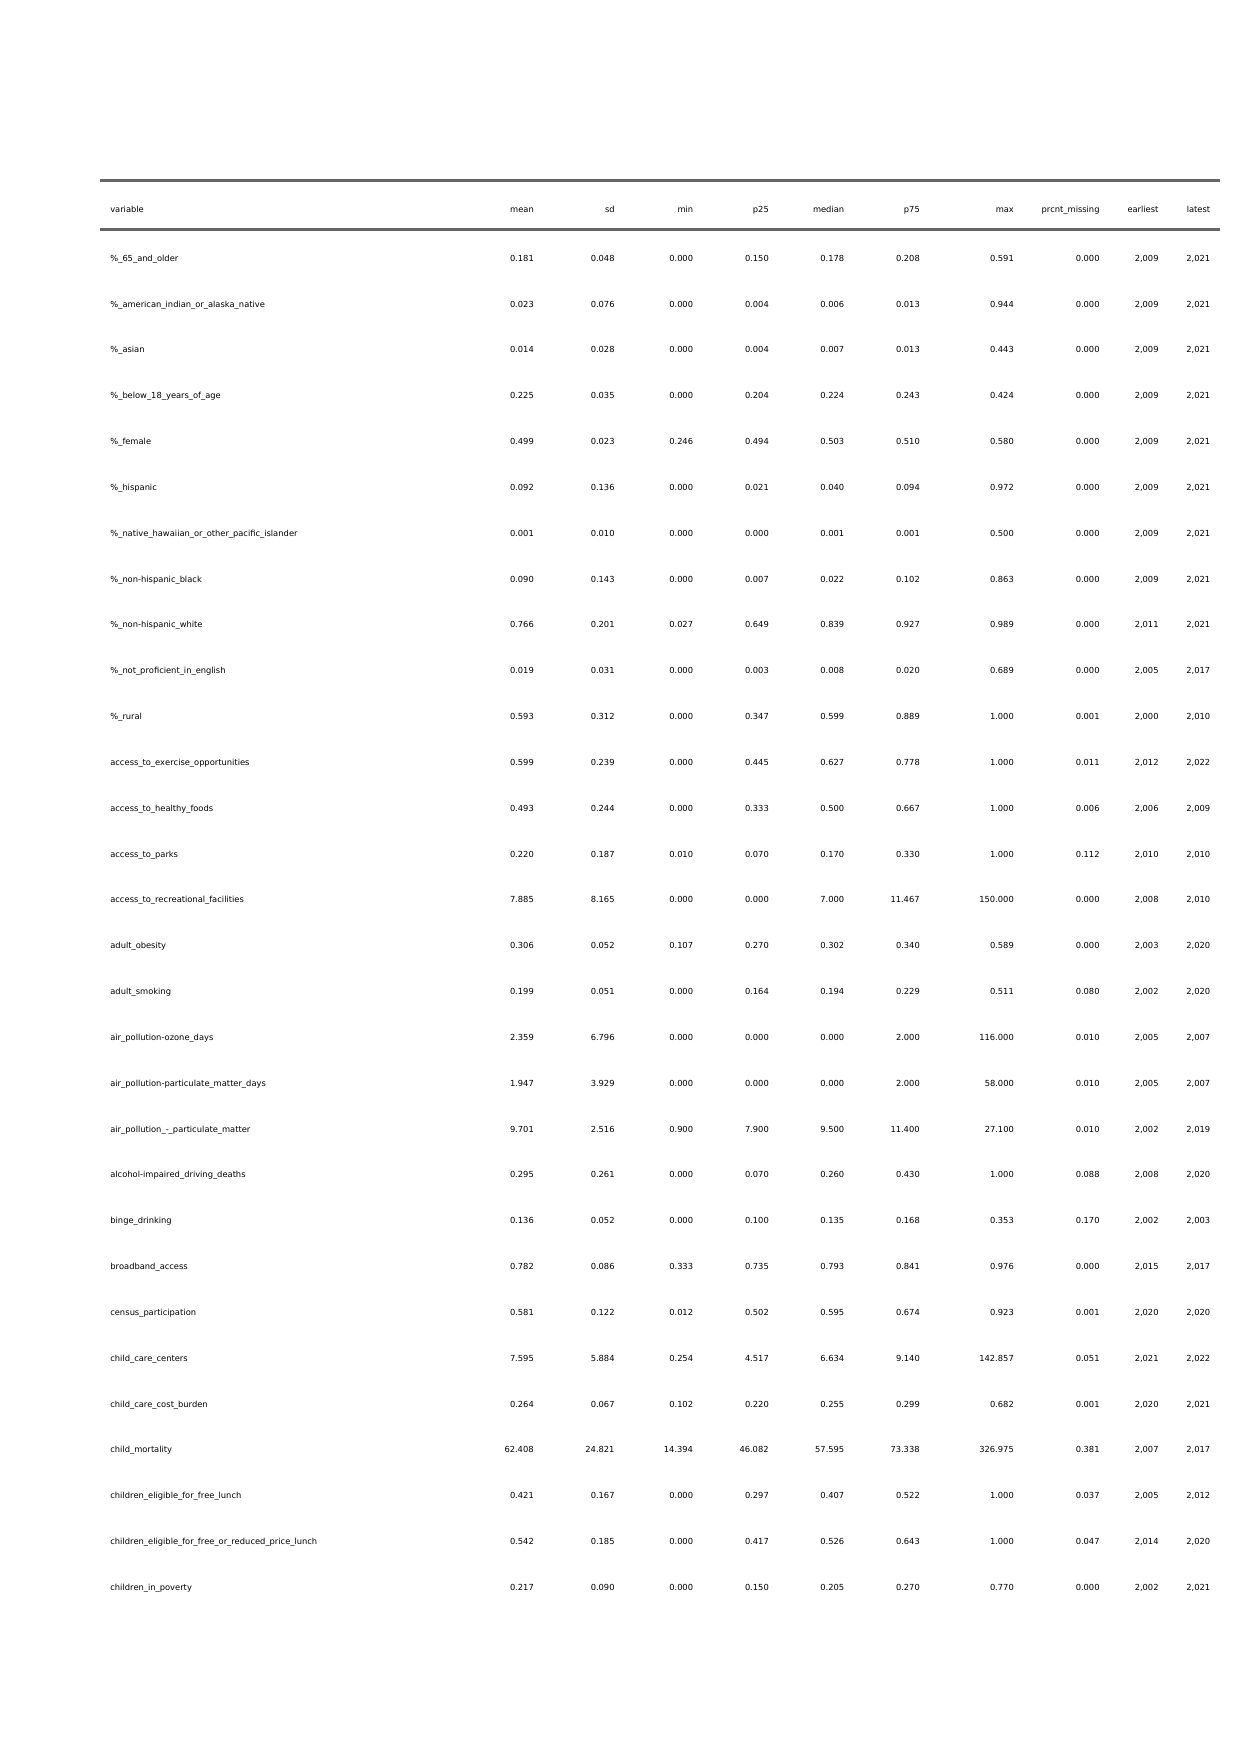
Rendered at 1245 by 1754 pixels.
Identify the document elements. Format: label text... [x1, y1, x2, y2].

table_cell 2,007 [1169, 1056, 1220, 1102]
table_cell 0.070 [703, 1148, 779, 1193]
table_header sd [544, 182, 625, 228]
table_cell 0.086 [544, 1239, 625, 1285]
table_header min [625, 182, 703, 228]
table_cell 0.000 [625, 323, 703, 368]
table_cell 0.076 [544, 277, 625, 322]
table_cell 2,008 [1110, 1148, 1169, 1193]
table_cell 0.080 [1024, 964, 1110, 1010]
table_cell 9.140 [854, 1331, 930, 1377]
table_cell %_american_indian_or_alaska_native [100, 277, 463, 322]
table_cell 0.674 [854, 1285, 930, 1331]
table_cell access_to_parks [100, 827, 463, 872]
table_cell 0.004 [703, 277, 779, 322]
table_cell 0.000 [625, 1468, 703, 1514]
table_cell 2,012 [1169, 1468, 1220, 1514]
table_cell 0.168 [854, 1193, 930, 1239]
table_cell 2,021 [1110, 1331, 1169, 1377]
table_cell 0.649 [703, 598, 779, 643]
table_cell 0.023 [544, 414, 625, 460]
table_cell 2.000 [854, 1056, 930, 1102]
table_cell 0.122 [544, 1285, 625, 1331]
table_cell 2,002 [1110, 964, 1169, 1010]
table_cell 4.517 [703, 1331, 779, 1377]
table_cell 2,017 [1169, 1239, 1220, 1285]
table_cell %_rural [100, 689, 463, 735]
table_cell 0.299 [854, 1377, 930, 1422]
table_cell 0.048 [544, 231, 625, 277]
table_cell 2,005 [1110, 643, 1169, 689]
table_cell 0.164 [703, 964, 779, 1010]
table_cell 0.006 [779, 277, 854, 322]
table_cell 1.000 [930, 827, 1024, 872]
table_cell 2,002 [1110, 1102, 1169, 1147]
table_cell 0.011 [1024, 735, 1110, 781]
table_cell broadband_access [100, 1239, 463, 1285]
table_cell 2,007 [1169, 1010, 1220, 1056]
table_cell 6.634 [779, 1331, 854, 1377]
table_cell 0.208 [854, 231, 930, 277]
table_cell 0.181 [463, 231, 544, 277]
table_cell 0.445 [703, 735, 779, 781]
table_cell 0.090 [463, 552, 544, 597]
table_cell 0.381 [1024, 1423, 1110, 1468]
table_cell 0.000 [1024, 414, 1110, 460]
table_cell 0.766 [463, 598, 544, 643]
table_cell 0.178 [779, 231, 854, 277]
table_cell 7.885 [463, 873, 544, 918]
table_cell 0.000 [625, 735, 703, 781]
table_cell 2,005 [1110, 1056, 1169, 1102]
table_cell 58.000 [930, 1056, 1024, 1102]
table_cell 6.796 [544, 1010, 625, 1056]
table_cell 0.205 [779, 1560, 854, 1596]
table_cell 0.417 [703, 1514, 779, 1560]
table_cell 2.359 [463, 1010, 544, 1056]
table_cell 0.150 [703, 1560, 779, 1596]
table_header latest [1169, 182, 1220, 228]
table_cell 0.312 [544, 689, 625, 735]
table_cell 0.333 [703, 781, 779, 827]
table_cell 5.884 [544, 1331, 625, 1377]
table_cell 0.150 [703, 231, 779, 277]
table_cell 0.051 [544, 964, 625, 1010]
table_cell %_native_hawaiian_or_other_pacific_islander [100, 506, 463, 552]
table_cell 0.889 [854, 689, 930, 735]
table_cell 0.204 [703, 368, 779, 414]
table_header max [930, 182, 1024, 228]
table_cell 0.225 [463, 368, 544, 414]
table_cell 116.000 [930, 1010, 1024, 1056]
table_cell 0.297 [703, 1468, 779, 1514]
table_cell %_65_and_older [100, 231, 463, 277]
table_cell 24.821 [544, 1423, 625, 1468]
table_cell 2,017 [1169, 1423, 1220, 1468]
table_cell 0.008 [779, 643, 854, 689]
table_cell 0.000 [625, 460, 703, 506]
table_cell 0.107 [625, 918, 703, 964]
table_cell 0.201 [544, 598, 625, 643]
table_cell child_mortality [100, 1423, 463, 1468]
table_cell access_to_recreational_facilities [100, 873, 463, 918]
table_cell 0.037 [1024, 1468, 1110, 1514]
table_cell 0.593 [463, 689, 544, 735]
table_cell 0.000 [625, 781, 703, 827]
table_cell 0.021 [703, 460, 779, 506]
table_cell 0.019 [463, 643, 544, 689]
table_cell 0.136 [463, 1193, 544, 1239]
table_cell 2,021 [1169, 231, 1220, 277]
table_cell 0.092 [463, 460, 544, 506]
table_cell 0.989 [930, 598, 1024, 643]
table_cell 0.220 [703, 1377, 779, 1422]
table_cell air_pollution-ozone_days [100, 1010, 463, 1056]
table_cell 2,009 [1110, 460, 1169, 506]
table_cell 0.000 [625, 1560, 703, 1596]
table_cell 0.112 [1024, 827, 1110, 872]
table_cell 2,009 [1110, 323, 1169, 368]
table_header variable [100, 182, 463, 228]
table_cell 0.793 [779, 1239, 854, 1285]
table_cell 0.000 [625, 552, 703, 597]
table_cell 0.031 [544, 643, 625, 689]
table_cell 0.430 [854, 1148, 930, 1193]
table_cell 0.035 [544, 368, 625, 414]
table_cell 0.006 [1024, 781, 1110, 827]
table_cell 0.217 [463, 1560, 544, 1596]
table_cell 0.051 [1024, 1331, 1110, 1377]
table_cell 0.010 [1024, 1010, 1110, 1056]
table_cell alcohol-impaired_driving_deaths [100, 1148, 463, 1193]
table_cell 2,019 [1169, 1102, 1220, 1147]
table_cell 0.040 [779, 460, 854, 506]
table_cell 7.595 [463, 1331, 544, 1377]
table_cell 0.167 [544, 1468, 625, 1514]
table_cell 0.187 [544, 827, 625, 872]
table_cell child_care_centers [100, 1331, 463, 1377]
table_cell 0.001 [1024, 1285, 1110, 1331]
table_cell 2.516 [544, 1102, 625, 1147]
table_cell 2,005 [1110, 1468, 1169, 1514]
table_cell 1.000 [930, 735, 1024, 781]
table_cell 0.522 [854, 1468, 930, 1514]
table_cell 0.220 [463, 827, 544, 872]
table_cell 7.000 [779, 873, 854, 918]
table_cell 0.000 [625, 277, 703, 322]
table_cell 2,002 [1110, 1193, 1169, 1239]
table_cell 0.000 [703, 1010, 779, 1056]
table_cell 2,009 [1110, 368, 1169, 414]
table_cell 0.000 [703, 1056, 779, 1102]
table_header p75 [854, 182, 930, 228]
table_cell 2,022 [1169, 735, 1220, 781]
table_cell 0.944 [930, 277, 1024, 322]
table_cell child_care_cost_burden [100, 1377, 463, 1422]
table_cell %_asian [100, 323, 463, 368]
table_cell 0.735 [703, 1239, 779, 1285]
table_cell 0.246 [625, 414, 703, 460]
table_cell 0.244 [544, 781, 625, 827]
table_cell 0.407 [779, 1468, 854, 1514]
table_cell 0.001 [1024, 1377, 1110, 1422]
table_cell 0.643 [854, 1514, 930, 1560]
table_header median [779, 182, 854, 228]
table_cell 0.067 [544, 1377, 625, 1422]
table_cell 0.340 [854, 918, 930, 964]
table_cell 0.591 [930, 231, 1024, 277]
table_cell 0.782 [463, 1239, 544, 1285]
table_cell 2.000 [854, 1010, 930, 1056]
table_cell 0.001 [854, 506, 930, 552]
table_cell 0.000 [1024, 918, 1110, 964]
table_cell 0.000 [625, 231, 703, 277]
table_cell 0.682 [930, 1377, 1024, 1422]
table_cell 0.007 [703, 552, 779, 597]
table_cell 0.841 [854, 1239, 930, 1285]
table_cell 0.499 [463, 414, 544, 460]
table_cell access_to_exercise_opportunities [100, 735, 463, 781]
table_cell 0.000 [625, 873, 703, 918]
table_cell 62.408 [463, 1423, 544, 1468]
table_cell 2,021 [1169, 598, 1220, 643]
table_cell 3.929 [544, 1056, 625, 1102]
table_cell 0.589 [930, 918, 1024, 964]
table_cell 0.333 [625, 1239, 703, 1285]
table_cell 0.010 [625, 827, 703, 872]
table_cell 2,021 [1169, 1560, 1220, 1596]
table_cell adult_smoking [100, 964, 463, 1010]
table_cell 0.000 [1024, 552, 1110, 597]
table_cell 2,014 [1110, 1514, 1169, 1560]
table_cell 2,021 [1169, 1377, 1220, 1422]
table_cell 0.047 [1024, 1514, 1110, 1560]
table_cell 2,015 [1110, 1239, 1169, 1285]
table_cell 0.143 [544, 552, 625, 597]
table_cell 0.599 [463, 735, 544, 781]
table_cell 0.170 [1024, 1193, 1110, 1239]
table_cell 0.020 [854, 643, 930, 689]
table_cell 2,017 [1169, 643, 1220, 689]
table_cell 9.701 [463, 1102, 544, 1147]
table_cell 0.863 [930, 552, 1024, 597]
table_cell 2,021 [1169, 323, 1220, 368]
table_cell 0.770 [930, 1560, 1024, 1596]
table_cell 0.012 [625, 1285, 703, 1331]
table_cell census_participation [100, 1285, 463, 1331]
table_cell 0.000 [1024, 277, 1110, 322]
table_cell 0.500 [779, 781, 854, 827]
table_cell 2,005 [1110, 1010, 1169, 1056]
table_cell 0.000 [625, 964, 703, 1010]
table_cell 0.224 [779, 368, 854, 414]
table_cell 0.194 [779, 964, 854, 1010]
table_cell %_female [100, 414, 463, 460]
table_cell 2,011 [1110, 598, 1169, 643]
table_cell 1.000 [930, 1148, 1024, 1193]
table_cell 2,006 [1110, 781, 1169, 827]
table_cell 0.243 [854, 368, 930, 414]
table_cell 57.595 [779, 1423, 854, 1468]
table_cell 0.000 [625, 1010, 703, 1056]
table_cell 0.581 [463, 1285, 544, 1331]
table_cell 2,022 [1169, 1331, 1220, 1377]
table_cell 8.165 [544, 873, 625, 918]
table_cell 0.511 [930, 964, 1024, 1010]
table_cell 0.010 [1024, 1102, 1110, 1147]
table_cell 2,010 [1169, 827, 1220, 872]
table_cell 0.927 [854, 598, 930, 643]
table_cell 0.306 [463, 918, 544, 964]
table_cell 0.023 [463, 277, 544, 322]
table_cell 1.000 [930, 689, 1024, 735]
table_cell 0.000 [625, 1056, 703, 1102]
table_cell %_hispanic [100, 460, 463, 506]
table_cell 2,000 [1110, 689, 1169, 735]
table_cell 0.261 [544, 1148, 625, 1193]
table_cell 2,012 [1110, 735, 1169, 781]
table_cell 0.000 [625, 1148, 703, 1193]
table_cell 0.270 [703, 918, 779, 964]
table_cell 0.013 [854, 277, 930, 322]
table_cell %_not_proficient_in_english [100, 643, 463, 689]
table_cell 0.264 [463, 1377, 544, 1422]
table_cell 2,009 [1110, 506, 1169, 552]
table_cell 0.667 [854, 781, 930, 827]
table_cell 0.239 [544, 735, 625, 781]
table_cell 46.082 [703, 1423, 779, 1468]
table_cell 0.028 [544, 323, 625, 368]
table_cell 0.900 [625, 1102, 703, 1147]
table_cell 0.254 [625, 1331, 703, 1377]
table_cell %_non-hispanic_white [100, 598, 463, 643]
table_cell 2,009 [1110, 277, 1169, 322]
table_cell 9.500 [779, 1102, 854, 1147]
table_cell 0.295 [463, 1148, 544, 1193]
table_cell 0.503 [779, 414, 854, 460]
table_cell 0.000 [625, 368, 703, 414]
table_cell 150.000 [930, 873, 1024, 918]
table_cell 0.353 [930, 1193, 1024, 1239]
table_header p25 [703, 182, 779, 228]
table_cell 0.494 [703, 414, 779, 460]
table_cell 2,020 [1169, 1514, 1220, 1560]
table_cell 73.338 [854, 1423, 930, 1468]
table_cell children_in_poverty [100, 1560, 463, 1596]
table_cell 0.007 [779, 323, 854, 368]
table_cell 1.000 [930, 1514, 1024, 1560]
table_cell 0.001 [1024, 689, 1110, 735]
table_cell 1.947 [463, 1056, 544, 1102]
table_cell 2,010 [1169, 689, 1220, 735]
table_cell 0.001 [463, 506, 544, 552]
table_cell 0.000 [779, 1010, 854, 1056]
table_cell 2,009 [1110, 231, 1169, 277]
table_cell 0.260 [779, 1148, 854, 1193]
table_cell 0.000 [703, 873, 779, 918]
table_cell 0.424 [930, 368, 1024, 414]
table_cell 0.923 [930, 1285, 1024, 1331]
table_cell 0.000 [1024, 323, 1110, 368]
table_cell 2,009 [1110, 552, 1169, 597]
table_cell 2,020 [1169, 964, 1220, 1010]
table_cell 0.526 [779, 1514, 854, 1560]
table_header prcnt_missing [1024, 182, 1110, 228]
table_cell 2,020 [1169, 1148, 1220, 1193]
table_cell 0.330 [854, 827, 930, 872]
table_cell 0.000 [1024, 231, 1110, 277]
table_cell 0.001 [779, 506, 854, 552]
table_cell 0.000 [1024, 1239, 1110, 1285]
table_cell 2,003 [1110, 918, 1169, 964]
table_cell 0.022 [779, 552, 854, 597]
table_cell 0.027 [625, 598, 703, 643]
table_cell 0.270 [854, 1560, 930, 1596]
table_cell 0.542 [463, 1514, 544, 1560]
table_cell 11.467 [854, 873, 930, 918]
table_cell children_eligible_for_free_or_reduced_price_lunch [100, 1514, 463, 1560]
table_cell 0.000 [625, 1193, 703, 1239]
table_cell 0.199 [463, 964, 544, 1010]
table_cell 2,020 [1169, 918, 1220, 964]
table_header earliest [1110, 182, 1169, 228]
table_cell 0.102 [854, 552, 930, 597]
table_cell 2,002 [1110, 1560, 1169, 1596]
table_cell %_non-hispanic_black [100, 552, 463, 597]
table_cell 2,021 [1169, 460, 1220, 506]
table_cell 0.229 [854, 964, 930, 1010]
table_cell 2,020 [1110, 1377, 1169, 1422]
table_cell 27.100 [930, 1102, 1024, 1147]
table_cell 2,020 [1169, 1285, 1220, 1331]
table_cell 326.975 [930, 1423, 1024, 1468]
table_cell 0.510 [854, 414, 930, 460]
table_cell 0.088 [1024, 1148, 1110, 1193]
table_cell 0.000 [1024, 460, 1110, 506]
table_cell 2,010 [1110, 827, 1169, 872]
table_cell 0.000 [625, 1514, 703, 1560]
table_cell 0.000 [1024, 368, 1110, 414]
table_cell binge_drinking [100, 1193, 463, 1239]
table_cell 11.400 [854, 1102, 930, 1147]
table_cell 0.580 [930, 414, 1024, 460]
table_cell 0.000 [779, 1056, 854, 1102]
table_cell 0.000 [1024, 1560, 1110, 1596]
table_cell 0.595 [779, 1285, 854, 1331]
table_cell 0.500 [930, 506, 1024, 552]
table_cell 2,003 [1169, 1193, 1220, 1239]
table_cell 0.000 [1024, 873, 1110, 918]
table_cell 0.010 [544, 506, 625, 552]
table_cell 0.010 [1024, 1056, 1110, 1102]
table_cell 0.599 [779, 689, 854, 735]
table_cell 0.443 [930, 323, 1024, 368]
table_cell 0.000 [703, 506, 779, 552]
table_cell adult_obesity [100, 918, 463, 964]
table_cell 0.052 [544, 1193, 625, 1239]
table_cell 0.052 [544, 918, 625, 964]
table_cell 0.185 [544, 1514, 625, 1560]
table_cell 2,009 [1169, 781, 1220, 827]
table_cell 0.070 [703, 827, 779, 872]
table_cell 14.394 [625, 1423, 703, 1468]
table_cell 2,021 [1169, 506, 1220, 552]
table_cell 0.004 [703, 323, 779, 368]
table_cell children_eligible_for_free_lunch [100, 1468, 463, 1514]
table_cell %_below_18_years_of_age [100, 368, 463, 414]
table_cell 0.502 [703, 1285, 779, 1331]
table_cell 2,008 [1110, 873, 1169, 918]
table_cell 0.136 [544, 460, 625, 506]
table_cell air_pollution-particulate_matter_days [100, 1056, 463, 1102]
table_cell 2,021 [1169, 552, 1220, 597]
table_cell 0.976 [930, 1239, 1024, 1285]
table_cell 0.000 [625, 643, 703, 689]
table_cell 2,021 [1169, 368, 1220, 414]
table_cell 0.094 [854, 460, 930, 506]
table_cell 7.900 [703, 1102, 779, 1147]
table_cell 0.170 [779, 827, 854, 872]
table_cell 0.689 [930, 643, 1024, 689]
table_cell 0.972 [930, 460, 1024, 506]
table_cell 0.000 [625, 689, 703, 735]
table_cell 0.014 [463, 323, 544, 368]
table_cell 0.100 [703, 1193, 779, 1239]
table_cell 0.135 [779, 1193, 854, 1239]
table_cell 1.000 [930, 1468, 1024, 1514]
table_cell 0.302 [779, 918, 854, 964]
table_cell 0.000 [1024, 643, 1110, 689]
table_cell 2,010 [1169, 873, 1220, 918]
table_cell 0.003 [703, 643, 779, 689]
table_cell 0.627 [779, 735, 854, 781]
table_cell 2,009 [1110, 414, 1169, 460]
table_cell 2,020 [1110, 1285, 1169, 1331]
table_cell 2,007 [1110, 1423, 1169, 1468]
table_cell air_pollution_-_particulate_matter [100, 1102, 463, 1147]
table_cell 2,021 [1169, 277, 1220, 322]
table_cell 142.857 [930, 1331, 1024, 1377]
table_cell 0.778 [854, 735, 930, 781]
table_cell 0.421 [463, 1468, 544, 1514]
table_cell 0.090 [544, 1560, 625, 1596]
table_cell access_to_healthy_foods [100, 781, 463, 827]
table_cell 0.839 [779, 598, 854, 643]
table_cell 0.102 [625, 1377, 703, 1422]
table_cell 0.013 [854, 323, 930, 368]
table_cell 0.255 [779, 1377, 854, 1422]
table_cell 2,021 [1169, 414, 1220, 460]
table_cell 0.000 [1024, 598, 1110, 643]
table_cell 0.493 [463, 781, 544, 827]
table_header mean [463, 182, 544, 228]
table_cell 0.347 [703, 689, 779, 735]
table_cell 1.000 [930, 781, 1024, 827]
table_cell 0.000 [1024, 506, 1110, 552]
table_cell 0.000 [625, 506, 703, 552]
